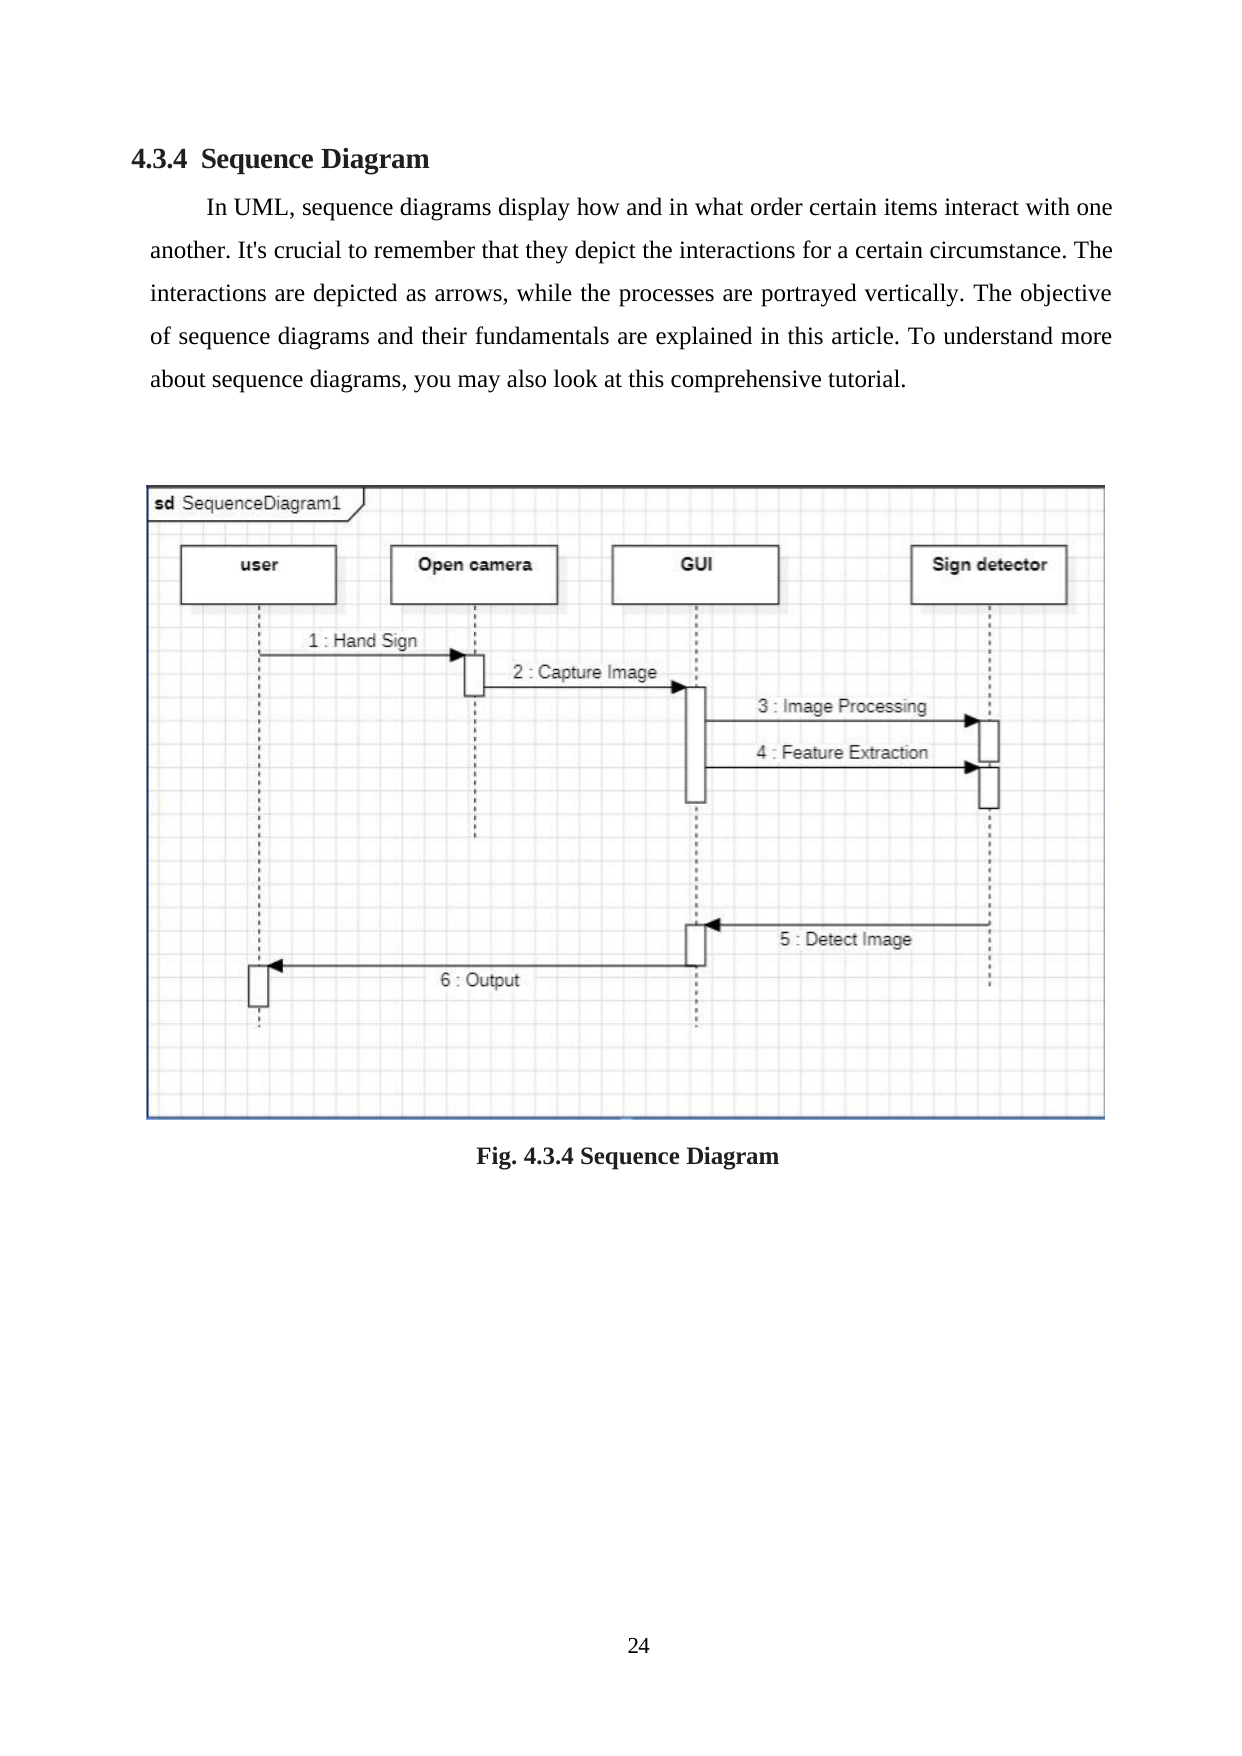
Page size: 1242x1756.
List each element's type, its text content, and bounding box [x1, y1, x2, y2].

list Sequence Diagram [131, 142, 1135, 175]
text Fig. 4.3.4 Sequence Diagram [121, 505, 1134, 1170]
picture [146, 485, 1105, 505]
text In UML, sequence diagrams display how and in what order certain items interact with one another. It's crucial to remember that they depict the interactions for a certain circumstance. The interactions are depicted as arrows, while the processes are portrayed vertically. The objective of sequence diagrams and their fundamentals are explained in this article. To understand more about sequence diagrams, you may also look at this comprehensive tutorial. [150, 192, 1113, 393]
